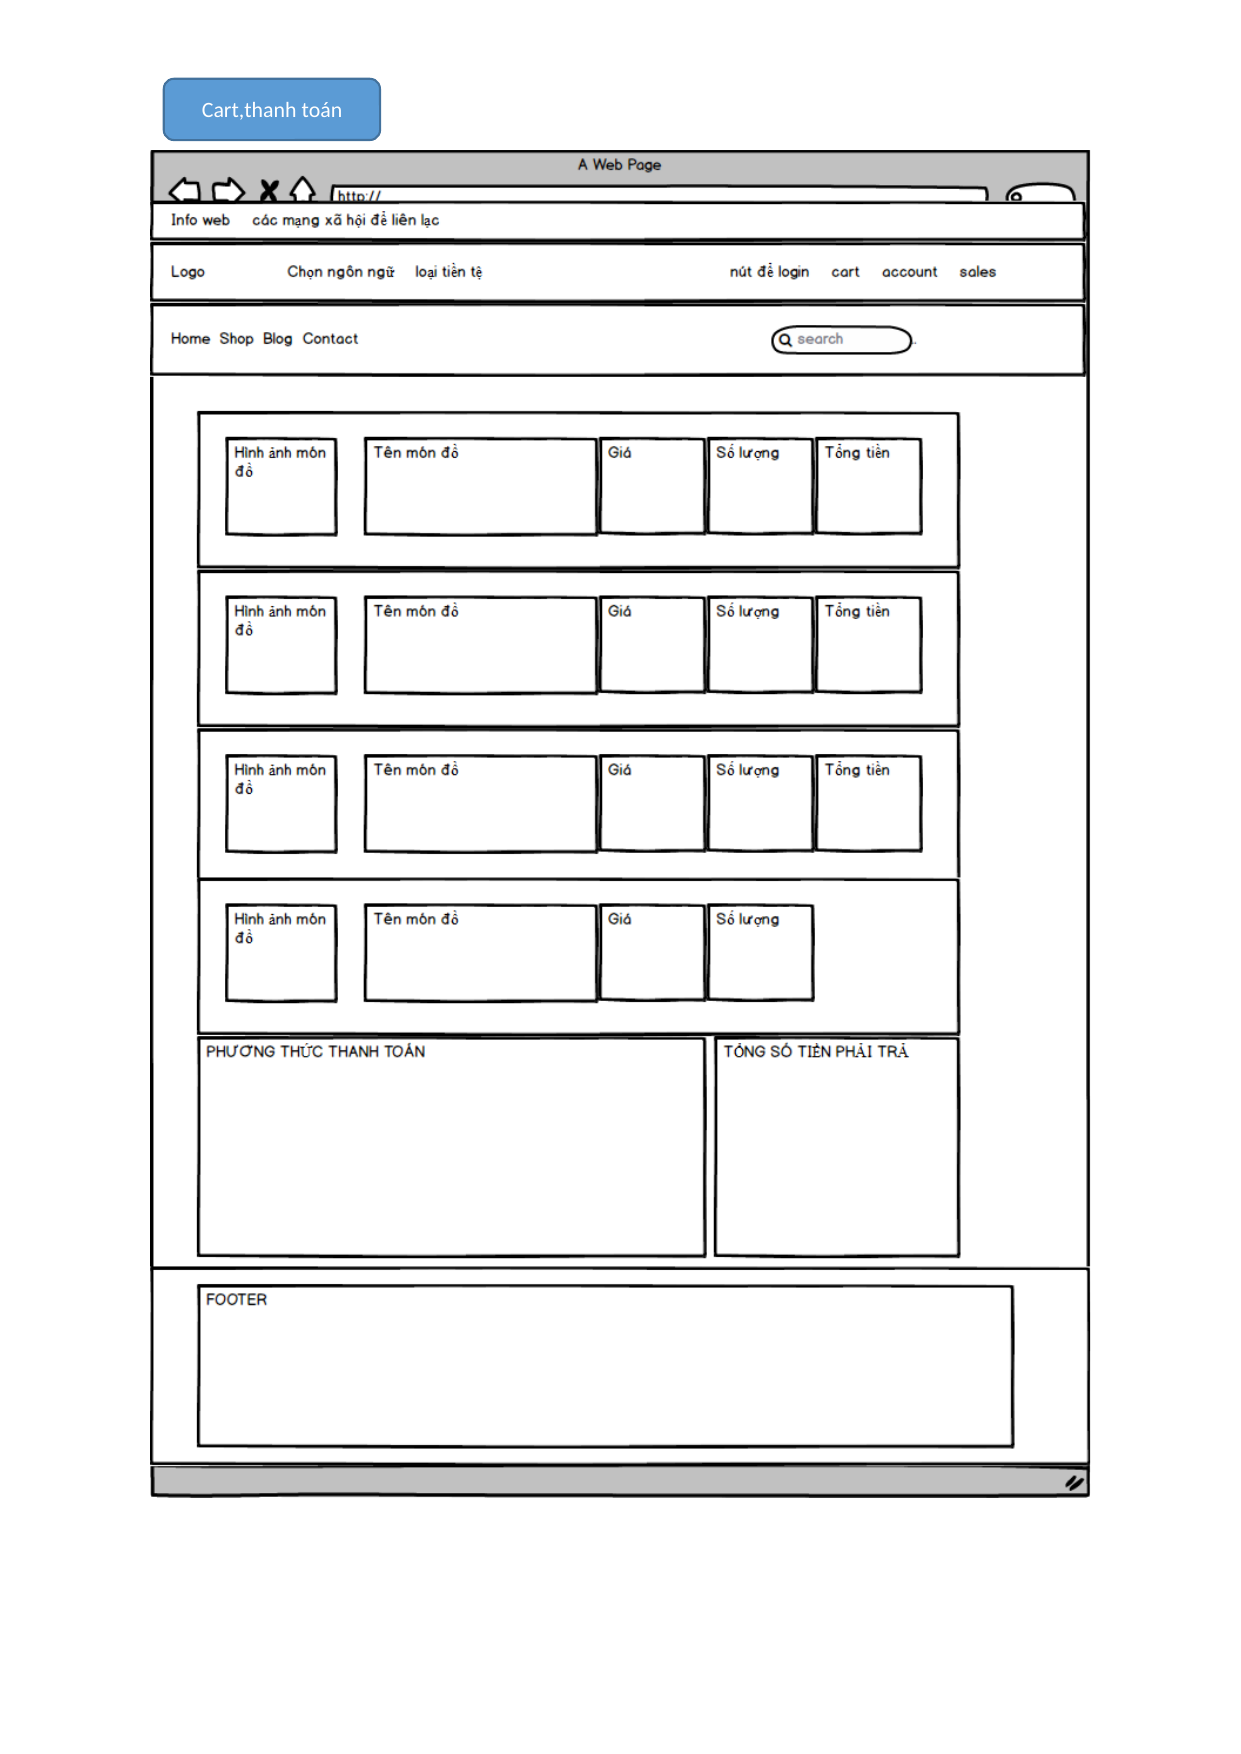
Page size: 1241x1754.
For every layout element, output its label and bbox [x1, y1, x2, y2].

picture [150, 150, 1091, 1498]
